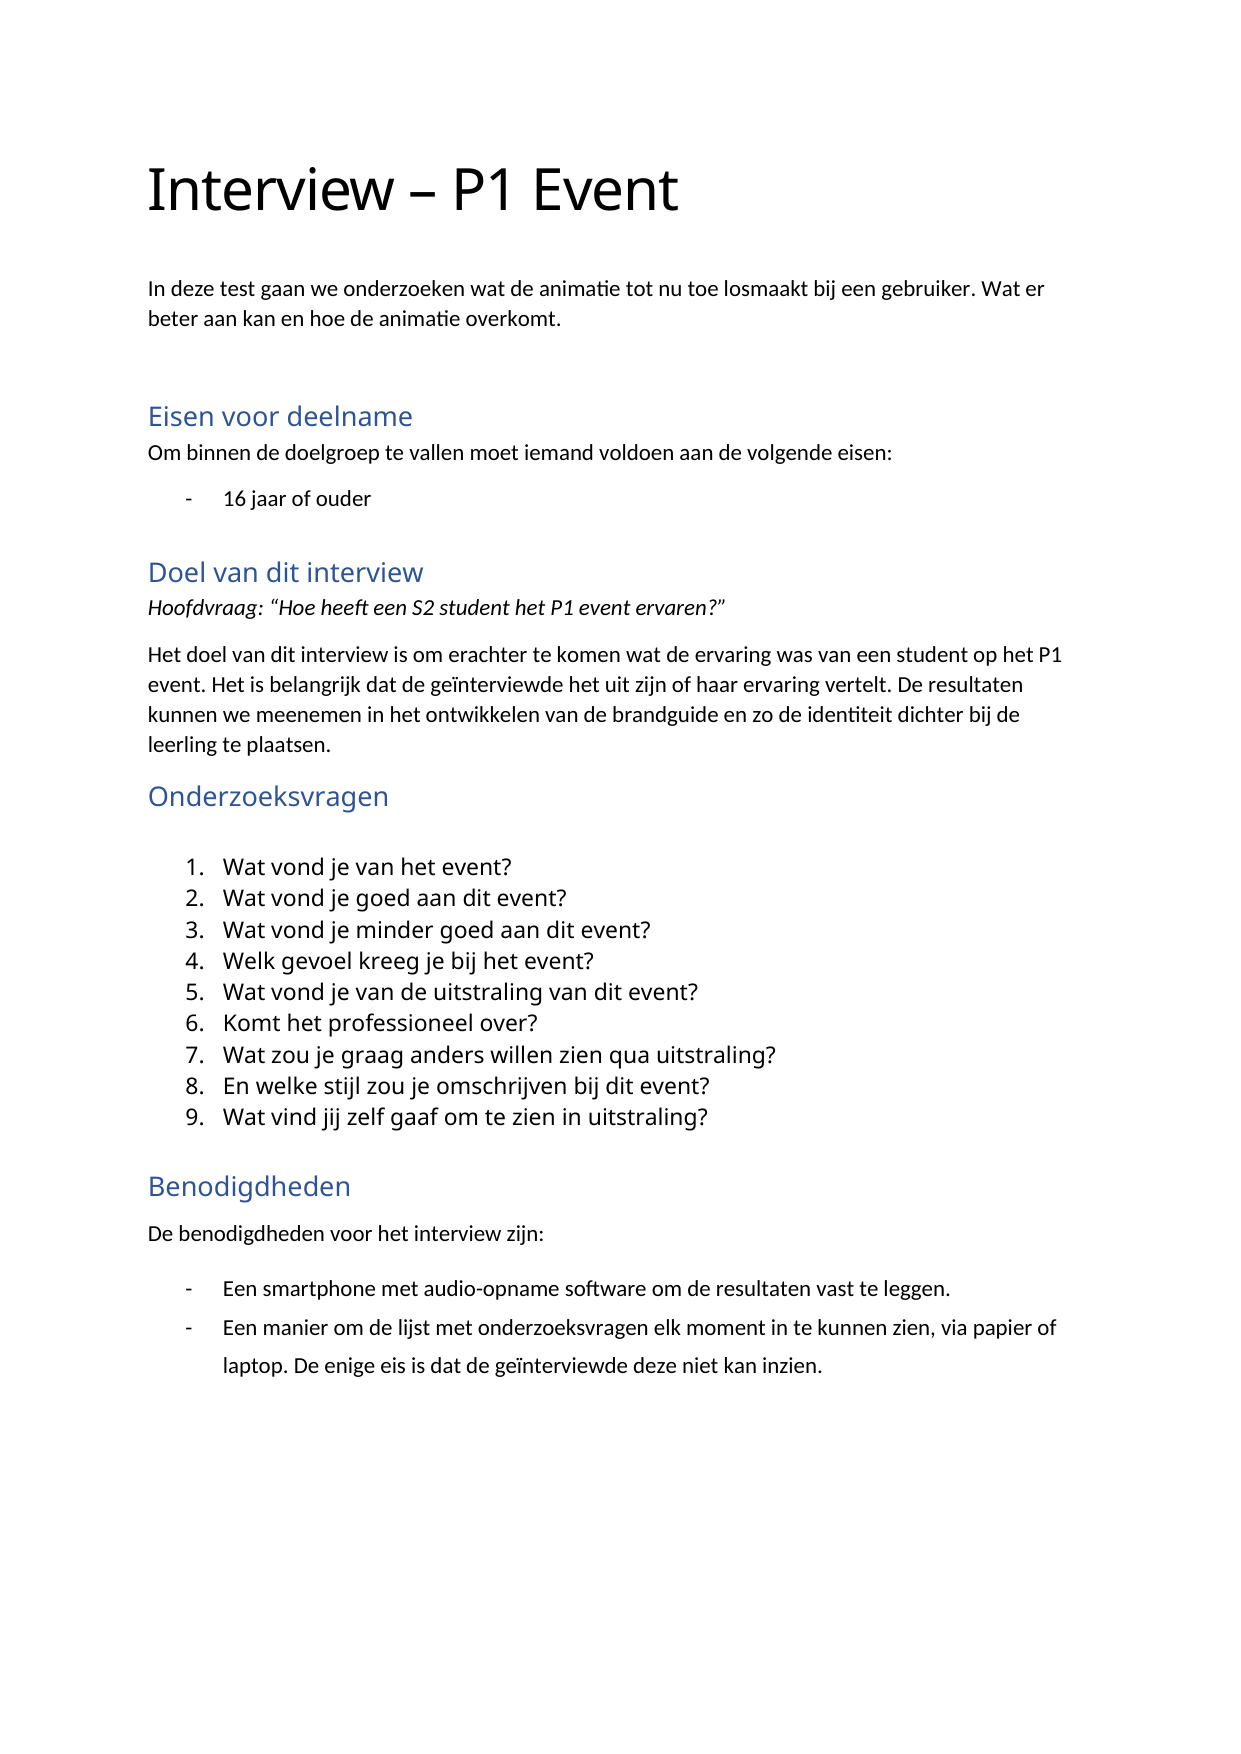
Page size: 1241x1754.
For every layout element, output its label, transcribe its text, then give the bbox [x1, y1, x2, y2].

list Wat zou je graag anders willen zien qua uitstraling? [185, 1039, 1093, 1070]
list Een smartphone met audio-opname software om de resultaten vast te leggen. [185, 1274, 1093, 1302]
list Wat vind jij zelf gaaf om te zien in uitstraling? [185, 1101, 1093, 1132]
title Interview – P1 Event [148, 148, 1093, 227]
list Een manier om de lijst met onderzoeksvragen elk moment in te kunnen zien, via papier of laptop. De enige eis is dat de geïnterviewde deze niet kan inzien. [185, 1313, 1093, 1379]
list Wat vond je goed aan dit event? [185, 882, 1093, 914]
list En welke stijl zou je omschrijven bij dit event? [185, 1070, 1093, 1101]
subtitle Doel van dit interview [148, 553, 1093, 590]
text Om binnen de doelgroep te vallen moet iemand voldoen aan de volgende eisen: [148, 438, 1093, 466]
list 16 jaar of ouder [185, 484, 1093, 513]
list Welk gevoel kreeg je bij het event? [185, 945, 1093, 976]
list Komt het professioneel over? [185, 1007, 1093, 1039]
text In deze test gaan we onderzoeken wat de animatie tot nu toe losmaakt bij een gebruiker. Wat er beter aan kan en hoe de animatie overkomt. [148, 274, 1093, 332]
text Hoofdvraag: “Hoe heeft een S2 student het P1 event ervaren?” [148, 593, 1093, 621]
list Wat vond je van de uitstraling van dit event? [185, 976, 1093, 1007]
list Wat vond je van het event? [185, 851, 1093, 882]
subtitle Onderzoeksvragen [148, 777, 1093, 814]
text Het doel van dit interview is om erachter te komen wat de ervaring was van een student op het P1 event. Het is belangrijk dat de geïnterviewde het uit zijn of haar ervaring vertelt. De resultaten kunnen we meenemen in het ontwikkelen van de brandguide en zo de identiteit dichter bij de leerling te plaatsen. [148, 640, 1093, 758]
list Wat vond je minder goed aan dit event? [185, 914, 1093, 945]
text De benodigdheden voor het interview zijn: [148, 1219, 1093, 1247]
subtitle Benodigdheden [148, 1168, 1093, 1205]
subtitle Eisen voor deelname [148, 398, 1093, 435]
